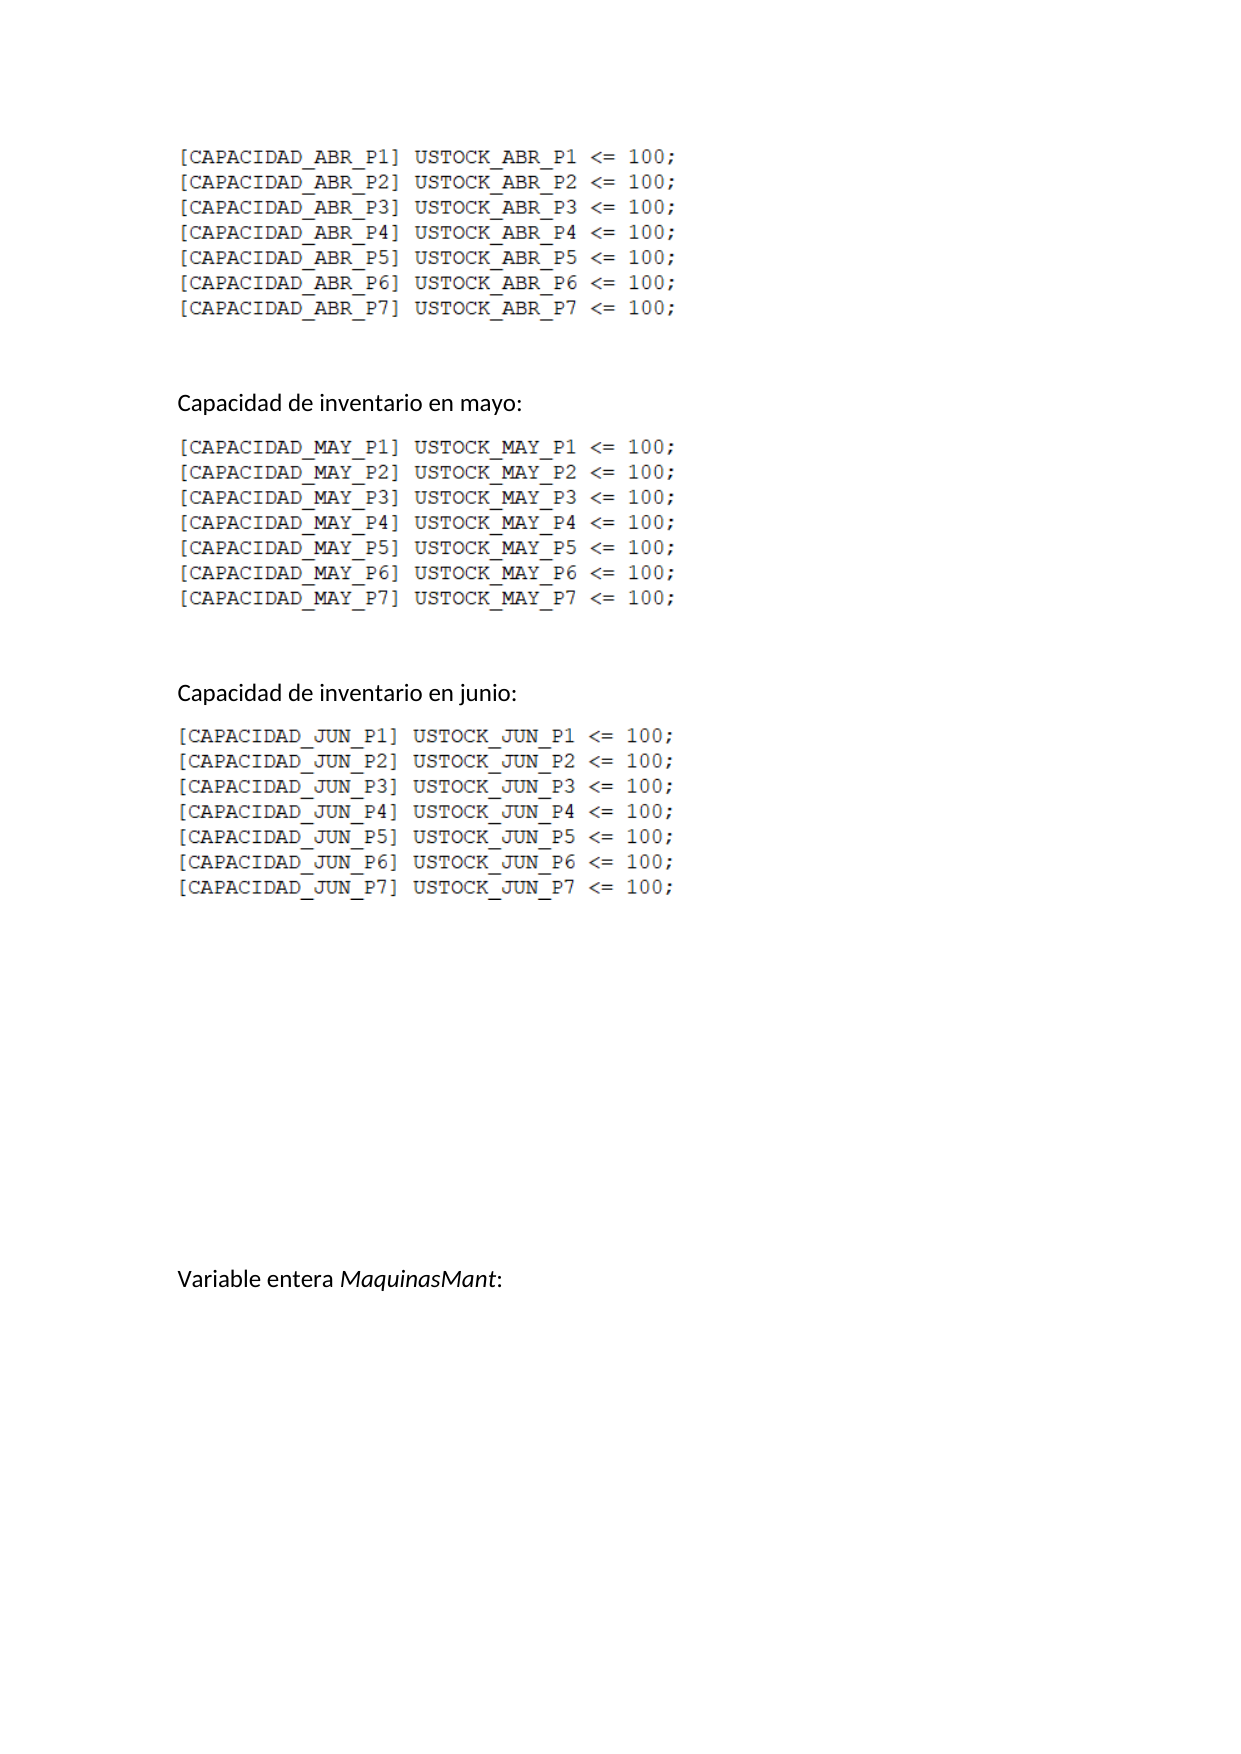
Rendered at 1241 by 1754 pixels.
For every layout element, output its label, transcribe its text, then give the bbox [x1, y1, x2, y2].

picture [177, 436, 680, 612]
text Capacidad de inventario en mayo: [177, 387, 1063, 418]
text Capacidad de inventario en junio: [177, 677, 1063, 708]
picture [177, 147, 678, 322]
picture [177, 727, 681, 900]
text Variable entera MaquinasMant: [177, 1263, 1063, 1293]
